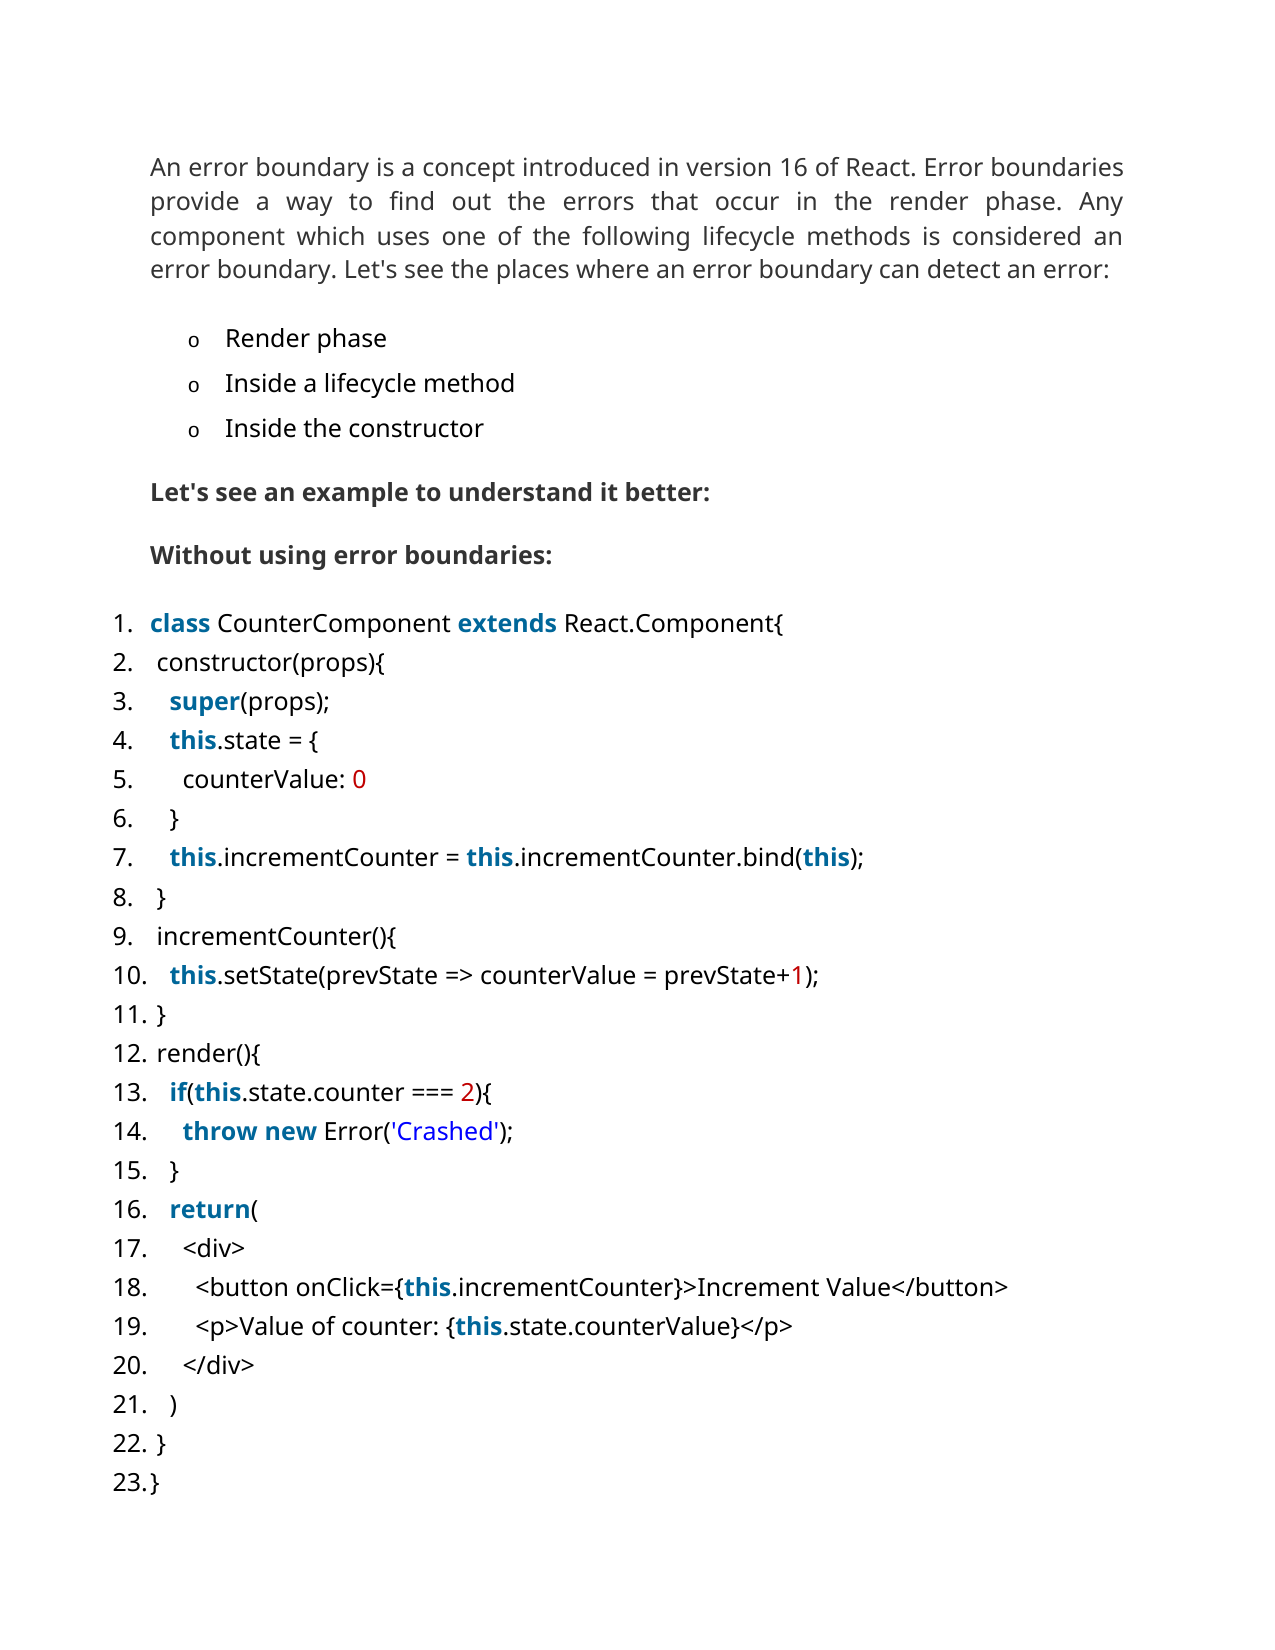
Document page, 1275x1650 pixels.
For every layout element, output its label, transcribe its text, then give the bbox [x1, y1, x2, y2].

list } [112, 874, 1125, 913]
list this.setState(prevState => counterValue = prevState+1); [112, 952, 1125, 991]
list throw new Error('Crashed'); [112, 1108, 1125, 1148]
list } [112, 1148, 1125, 1187]
list Inside a lifecycle method [187, 361, 1125, 400]
list } [112, 796, 1125, 835]
list render(){ [112, 1030, 1125, 1069]
list constructor(props){ [112, 640, 1125, 679]
list <p>Value of counter: {this.state.counterValue}</p> [112, 1304, 1125, 1343]
list </div> [112, 1343, 1125, 1382]
list return( [112, 1187, 1125, 1226]
list <button onClick={this.incrementCounter}>Increment Value</button> [112, 1265, 1125, 1304]
list this.incrementCounter = this.incrementCounter.bind(this); [112, 835, 1125, 874]
list ) [112, 1382, 1125, 1421]
text An error boundary is a concept introduced in version 16 of React. Error boundaries provide a way to find out the errors that occur in the render phase. Any component which uses one of the following lifecycle methods is considered an error boundary. Let's see the places where an error boundary can detect an error: [150, 150, 1125, 286]
list if(this.state.counter === 2){ [112, 1069, 1125, 1108]
list class CounterComponent extends React.Component{ [112, 601, 1125, 640]
text Let's see an example to understand it better: [150, 474, 1125, 508]
list Render phase [187, 315, 1125, 354]
list <div> [112, 1226, 1125, 1265]
list Inside the constructor [187, 406, 1125, 445]
list } [112, 1460, 1125, 1499]
list this.state = { [112, 718, 1125, 757]
list } [112, 991, 1125, 1030]
text Without using error boundaries: [150, 537, 1125, 572]
list counterValue: 0 [112, 757, 1125, 796]
list super(props); [112, 679, 1125, 718]
list incrementCounter(){ [112, 913, 1125, 952]
list } [112, 1421, 1125, 1460]
